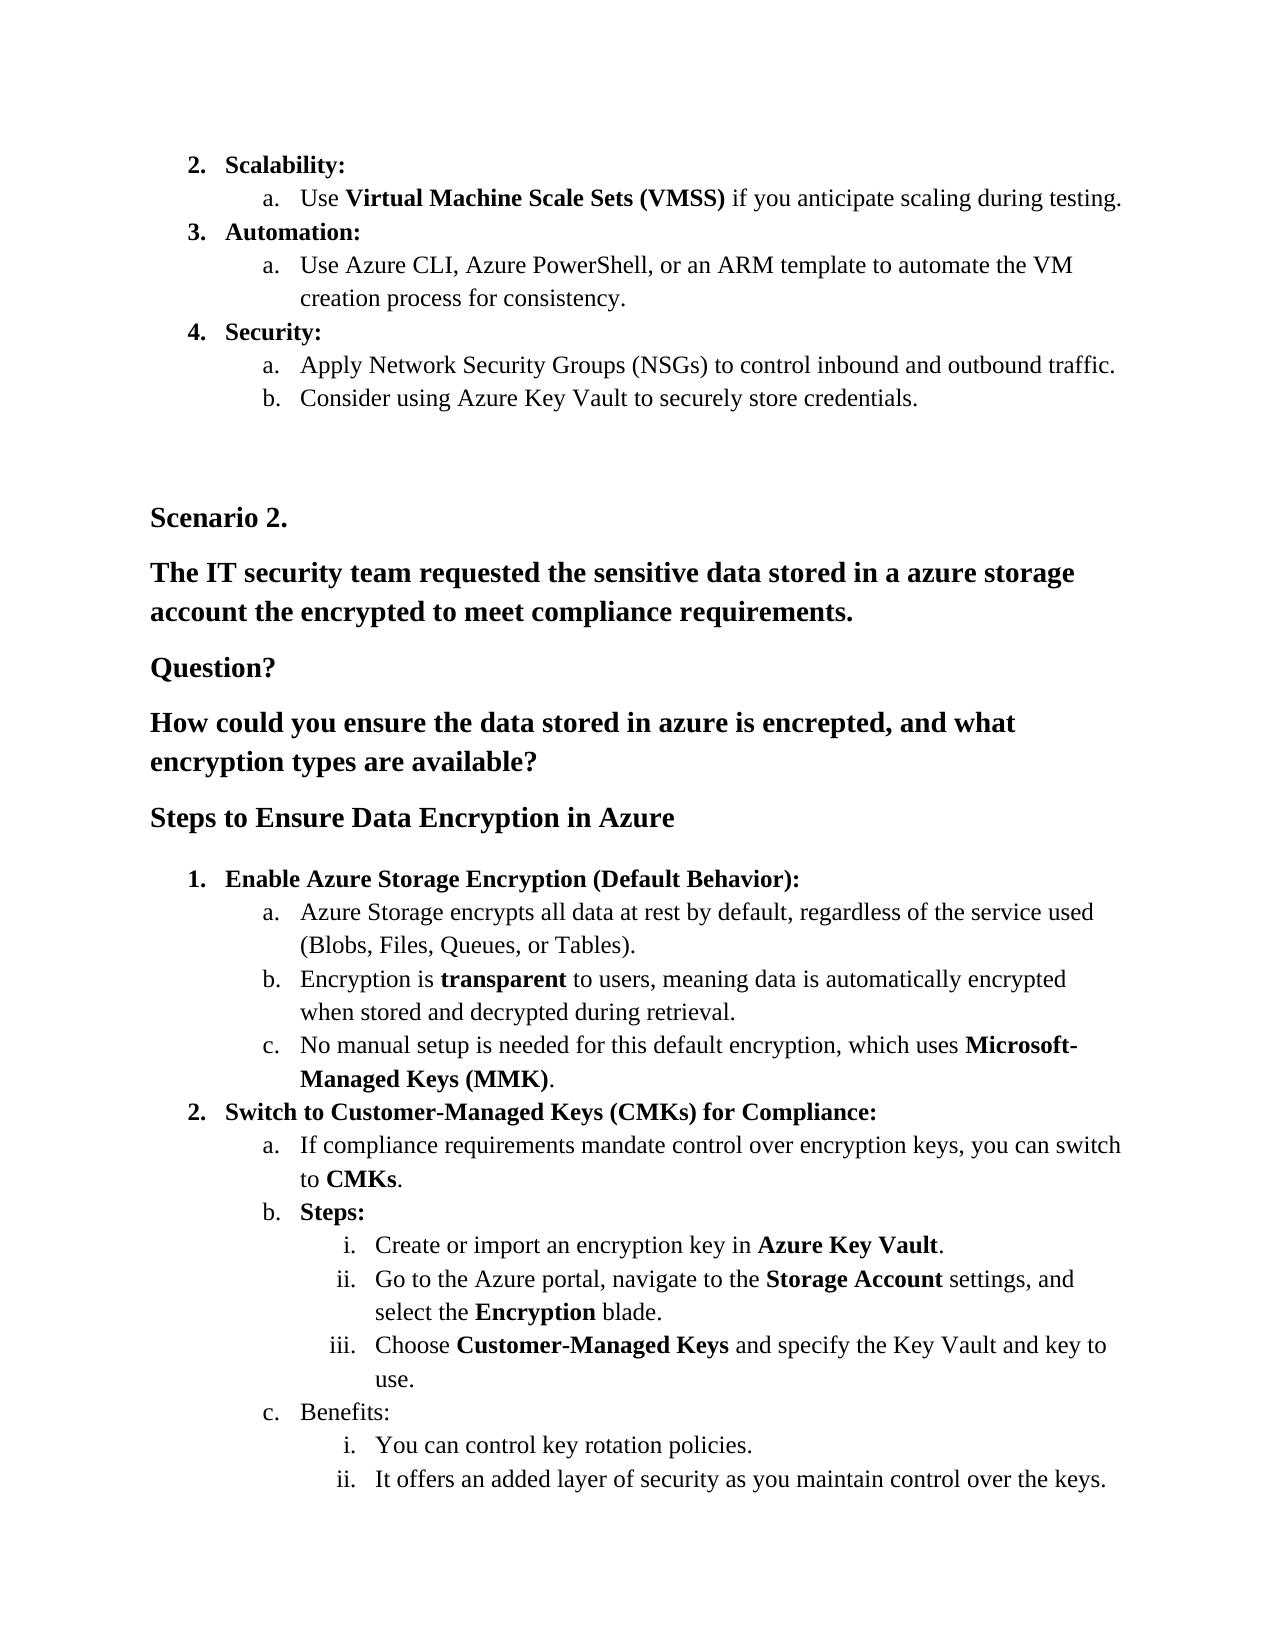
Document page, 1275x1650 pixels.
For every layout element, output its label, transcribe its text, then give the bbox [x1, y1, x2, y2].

list You can control key rotation policies. [356, 1430, 1125, 1459]
list Choose Customer-Managed Keys and specify the Key Vault and key to use. [356, 1330, 1125, 1392]
list Steps: [262, 1197, 1125, 1226]
list It offers an added layer of security as you maintain control over the keys. [356, 1464, 1125, 1492]
list Go to the Azure portal, navigate to the Storage Account settings, and select the Encryption blade. [356, 1264, 1125, 1326]
list Apply Network Security Groups (NSGs) to control inbound and outbound traffic. [262, 350, 1125, 379]
list Azure Storage encrypts all data at rest by default, regardless of the service used (Blobs, Files, Queues, or Tables). [262, 897, 1125, 959]
subtitle Question? [150, 650, 1125, 683]
list Switch to Customer-Managed Keys (CMKs) for Compliance: [187, 1097, 1125, 1126]
subtitle The IT security team requested the sensitive data stored in a azure storage account the encrypted to meet compliance requirements. [150, 556, 1125, 628]
list Create or import an encryption key in Azure Key Vault. [356, 1230, 1125, 1259]
subtitle Steps to Ensure Data Encryption in Azure [150, 800, 1125, 833]
list If compliance requirements mandate control over encryption keys, you can switch to CMKs. [262, 1130, 1125, 1192]
list Scalability: [187, 150, 1125, 179]
list Security: [187, 317, 1125, 345]
list Benefits: [262, 1397, 1125, 1426]
list Use Azure CLI, Azure PowerShell, or an ARM template to automate the VM creation process for consistency. [262, 250, 1125, 312]
list Encryption is transparent to users, meaning data is automatically encrypted when stored and decrypted during retrieval. [262, 964, 1125, 1026]
subtitle Scenario 2. [150, 500, 1125, 533]
list No manual setup is needed for this default encryption, which uses Microsoft-Managed Keys (MMK). [262, 1030, 1125, 1092]
list Automation: [187, 217, 1125, 245]
subtitle How could you ensure the data stored in azure is encrepted, and what encryption types are available? [150, 705, 1125, 778]
list Consider using Azure Key Vault to securely store credentials. [262, 383, 1125, 412]
list Enable Azure Storage Encryption (Default Behavior): [187, 864, 1125, 892]
list Use Virtual Machine Scale Sets (VMSS) if you anticipate scaling during testing. [262, 183, 1125, 212]
